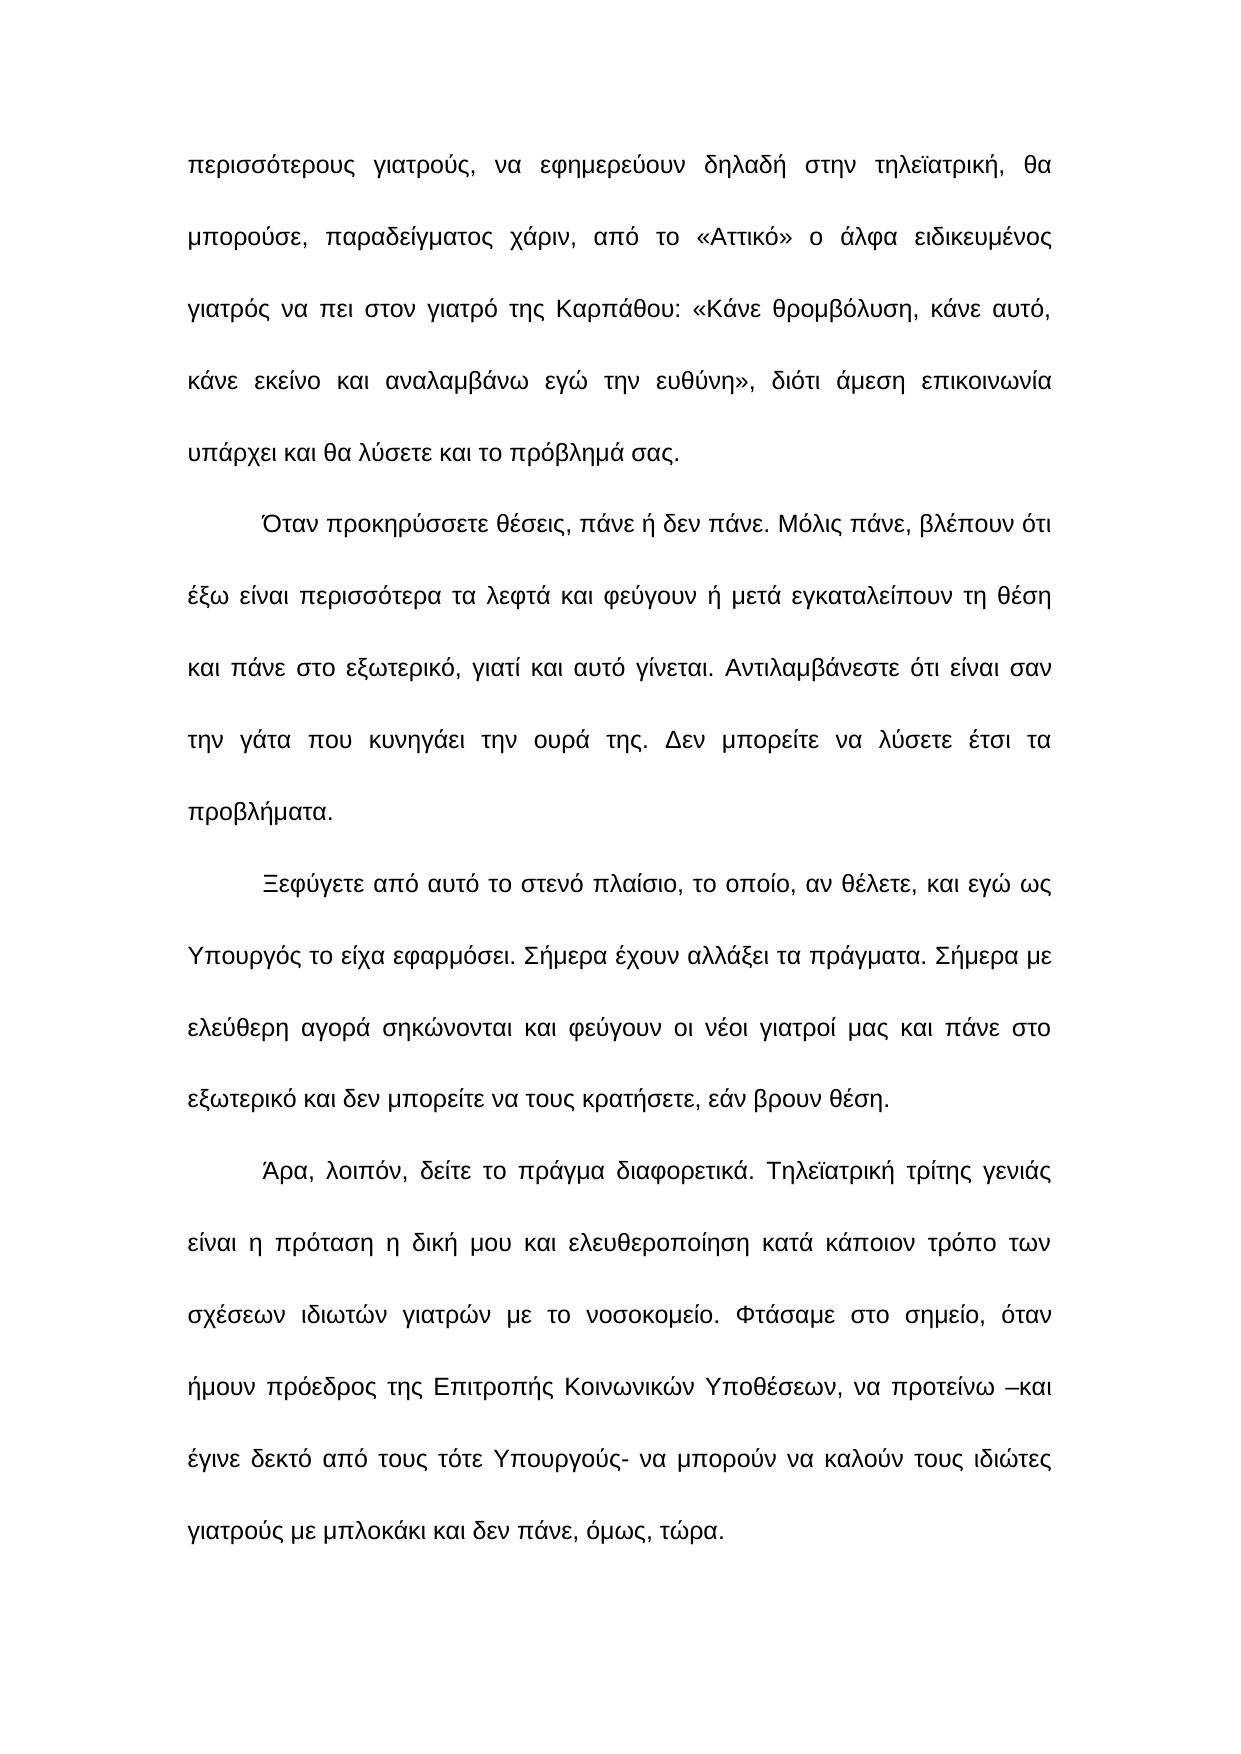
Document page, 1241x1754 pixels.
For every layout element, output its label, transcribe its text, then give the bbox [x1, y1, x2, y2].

text Άρα, λοιπόν, δείτε το πράγμα διαφορετικά. Τηλεϊατρική τρίτης γενιάς είναι η πρόταση η δική μου και ελευθεροποίηση κατά κάποιον τρόπο των σχέσεων ιδιωτών γιατρών με το νοσοκομείο. Φτάσαμε στο σημείο, όταν ήμουν πρόεδρος της Επιτροπής Κοινωνικών Υποθέσεων, να προτείνω –και έγινε δεκτό από τους τότε Υπουργούς- να μπορούν να καλούν τους ιδιώτες γιατρούς με μπλοκάκι και δεν πάνε, όμως, τώρα. [187, 1156, 1053, 1544]
text Ξεφύγετε από αυτό το στενό πλαίσιο, το οποίο, αν θέλετε, και εγώ ως Υπουργός το είχα εφαρμόσει. Σήμερα έχουν αλλάξει τα πράγματα. Σήμερα με ελεύθερη αγορά σηκώνονται και φεύγουν οι νέοι γιατροί μας και πάνε στο εξωτερικό και δεν μπορείτε να τους κρατήσετε, εάν βρουν θέση. [187, 869, 1053, 1113]
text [187, 150, 1053, 466]
text Όταν προκηρύσσετε θέσεις, πάνε ή δεν πάνε. Μόλις πάνε, βλέπουν ότι έξω είναι περισσότερα τα λεφτά και φεύγουν ή μετά εγκαταλείπουν τη θέση και πάνε στο εξωτερικό, γιατί και αυτό γίνεται. Αντιλαμβάνεστε ότι είναι σαν την γάτα που κυνηγάει την ουρά της. Δεν μπορείτε να λύσετε έτσι τα προβλήματα. [187, 509, 1053, 826]
